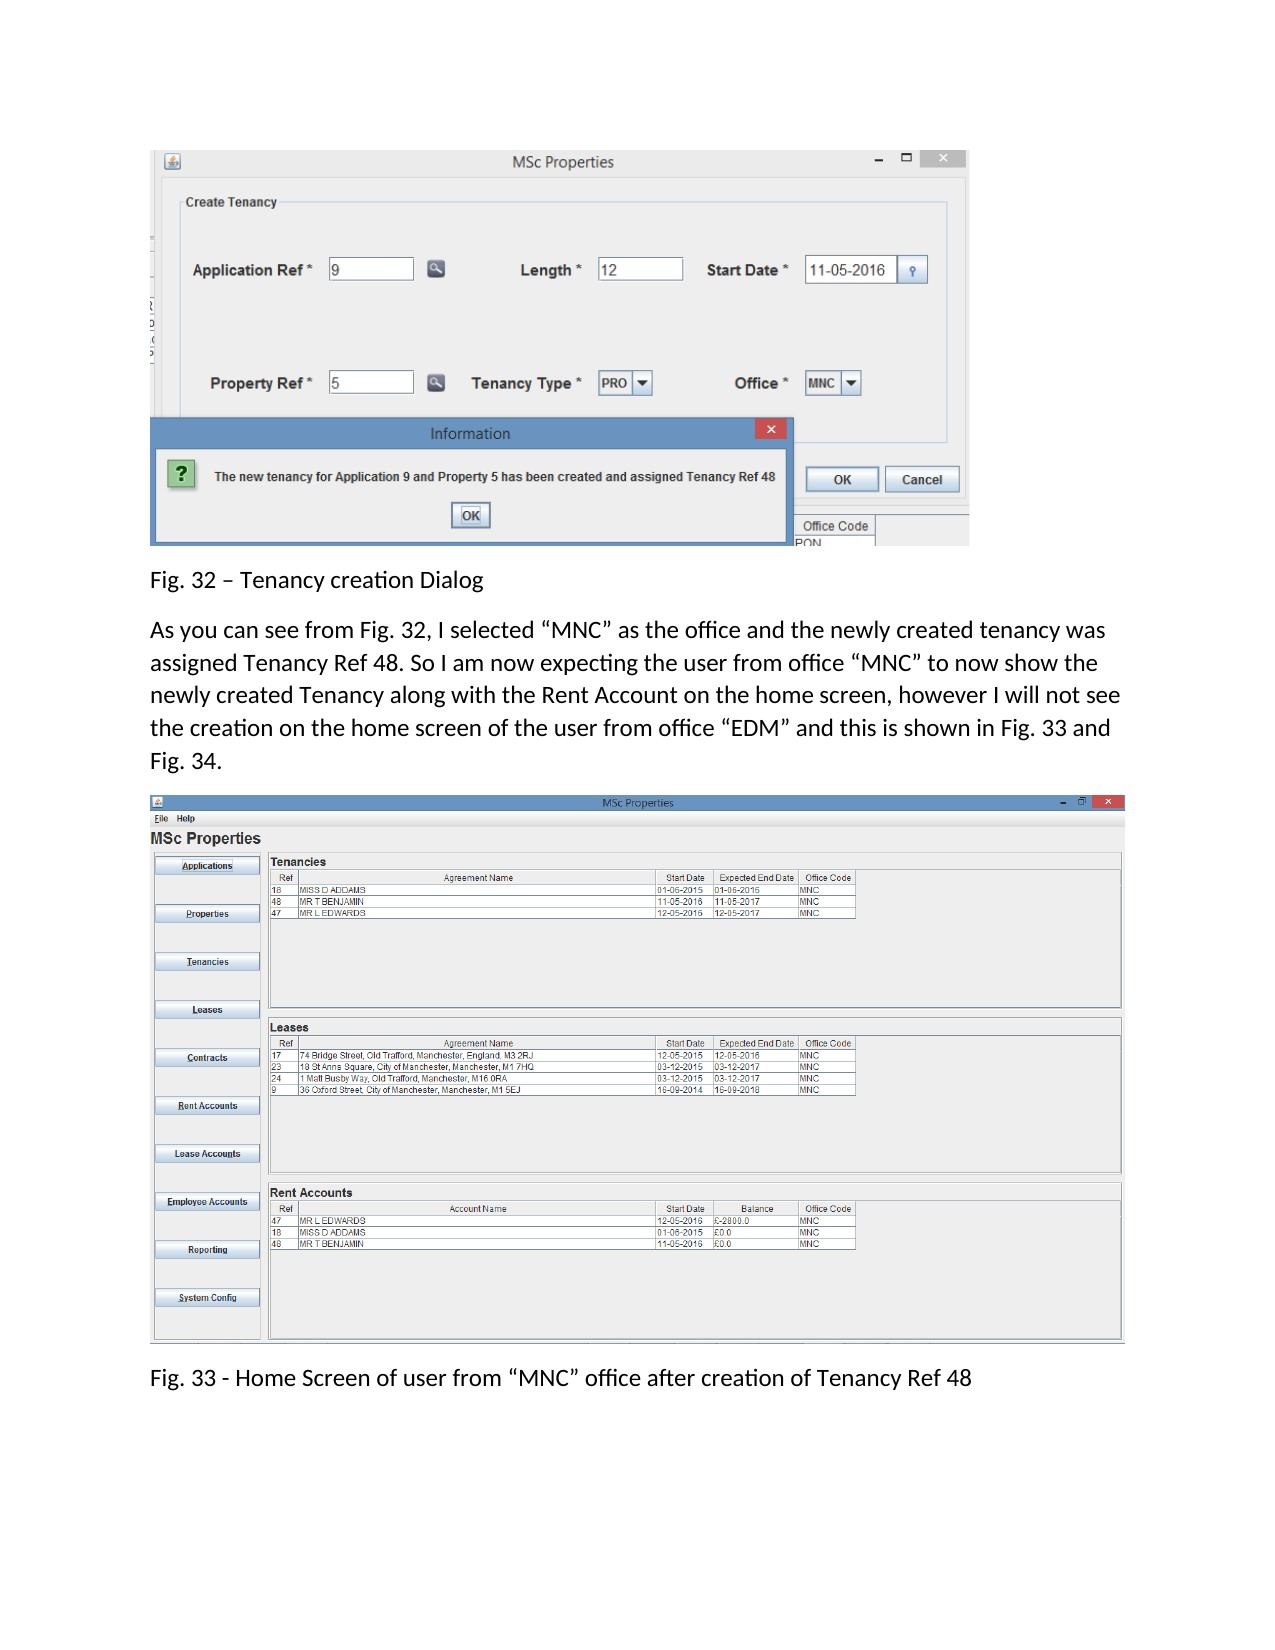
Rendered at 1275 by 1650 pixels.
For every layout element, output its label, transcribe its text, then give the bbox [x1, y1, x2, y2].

picture [150, 795, 1125, 1344]
text Fig. 33 - Home Screen of user from “MNC” office after creation of Tenancy Ref 48 [150, 1362, 1125, 1392]
text Fig. 32 – Tenancy creation Dialog [150, 564, 1125, 595]
text As you can see from Fig. 32, I selected “MNC” as the office and the newly created tenancy was assigned Tenancy Ref 48. So I am now expecting the user from office “MNC” to now show the newly created Tenancy along with the Rent Account on the home screen, however I will not see the creation on the home screen of the user from office “EDM” and this is shown in Fig. 33 and Fig. 34. [150, 614, 1125, 776]
picture [150, 150, 970, 546]
